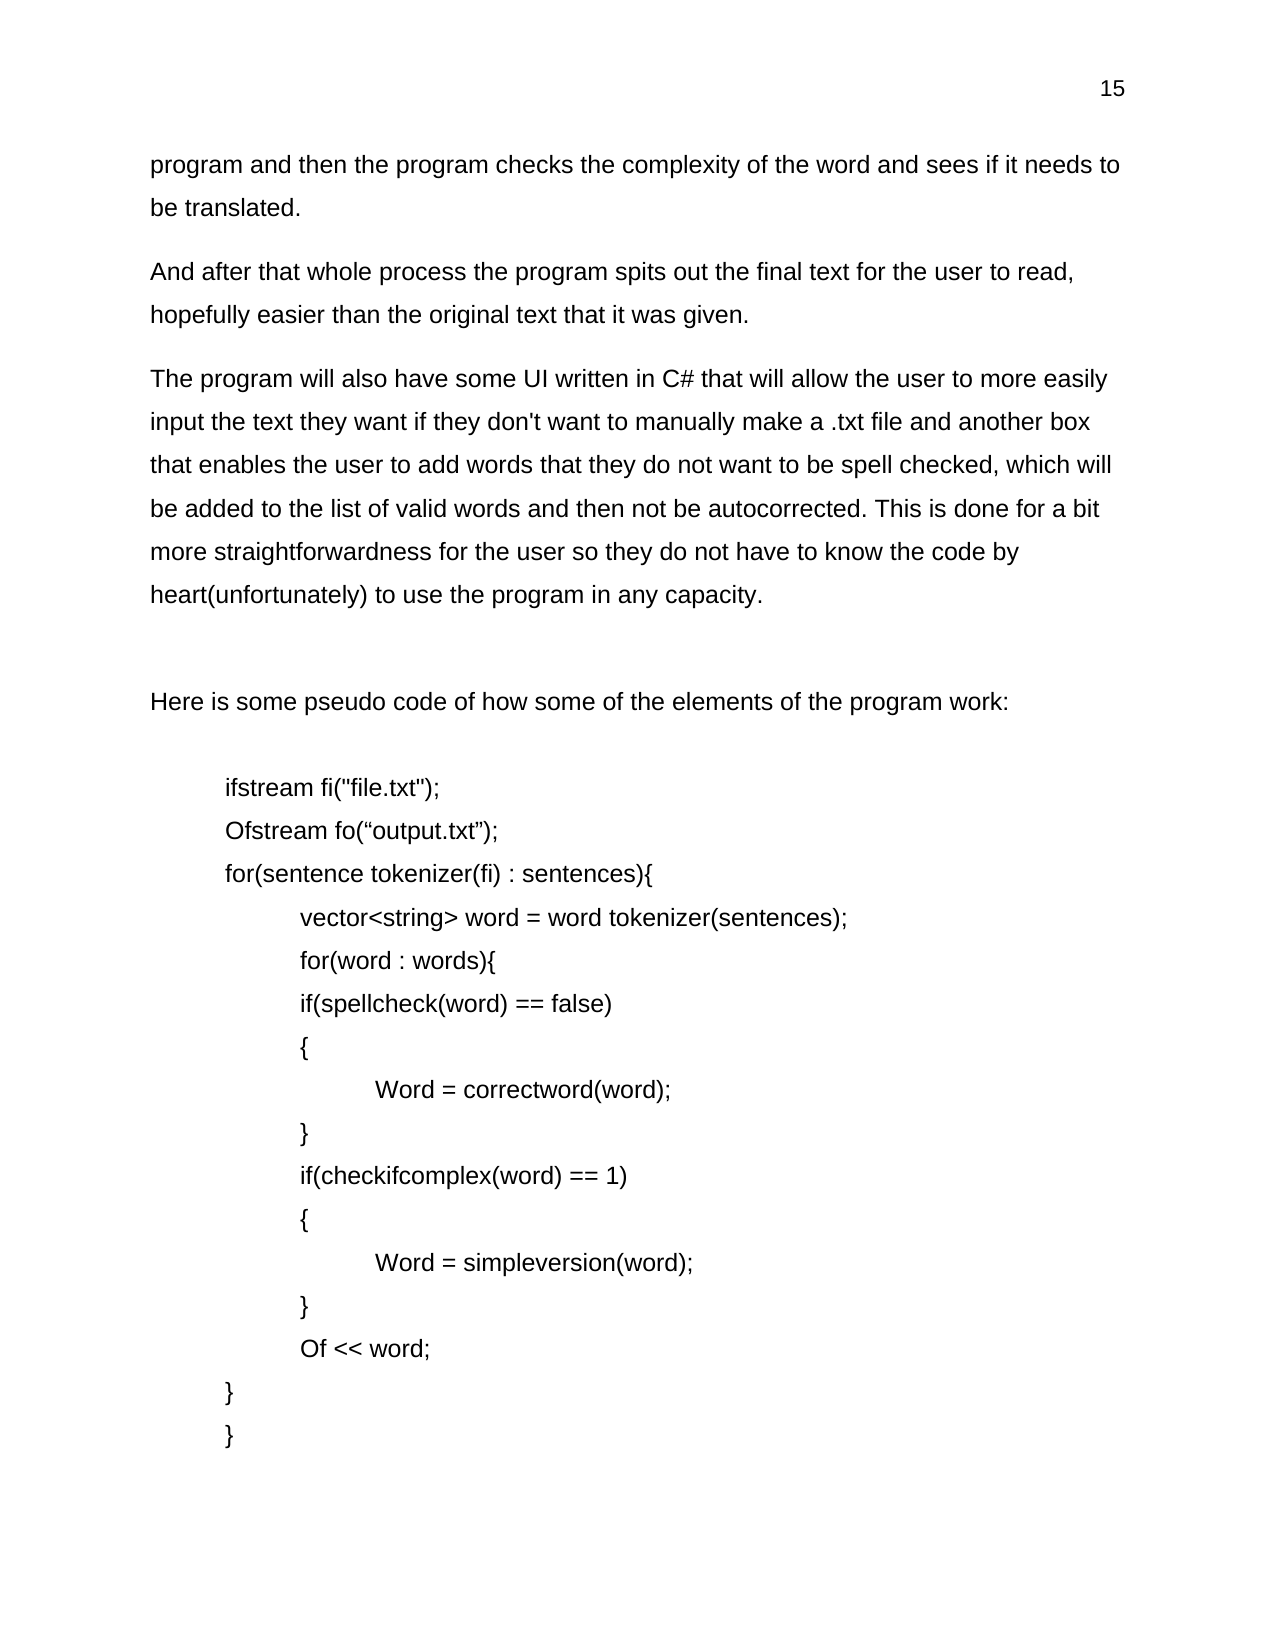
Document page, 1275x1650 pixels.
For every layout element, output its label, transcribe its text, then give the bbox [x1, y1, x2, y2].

text } [150, 1291, 1125, 1319]
text ifstream fi("file.txt"); [150, 773, 1125, 802]
text for(word : words){ [150, 946, 1125, 974]
text Word = simpleversion(word); [150, 1247, 1125, 1276]
text } [150, 1377, 1125, 1406]
text { [150, 1032, 1125, 1061]
text Here is some pseudo code of how some of the elements of the program work: [150, 687, 1125, 716]
text Of << word; [150, 1334, 1125, 1362]
text Ofstream fo(“output.txt”); for(sentence tokenizer(fi) : sentences){ [150, 816, 1125, 888]
text } [150, 1420, 1125, 1449]
text vector<string> word = word tokenizer(sentences); [150, 902, 1125, 931]
text if(spellcheck(word) == false) [150, 989, 1125, 1017]
text The program will also have some UI written in C# that will allow the user to more easily input the text they want if they don't want to manually make a .txt file and another box that enables the user to add words that they do not want to be spell checked, which will be added to the list of valid words and then not be autocorrected. This is done for a bit more straightforwardness for the user so they do not have to know the code by heart(unfortunately) to use the program in any capacity. [150, 364, 1125, 608]
text { [150, 1204, 1125, 1233]
text Word = correctword(word); [150, 1075, 1125, 1104]
text if(checkifcomplex(word) == 1) [150, 1161, 1125, 1190]
text And after that whole process the program spits out the final text for the user to read, hopefully easier than the original text that it was given. [150, 257, 1125, 329]
text } [150, 1118, 1125, 1147]
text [150, 150, 1125, 222]
